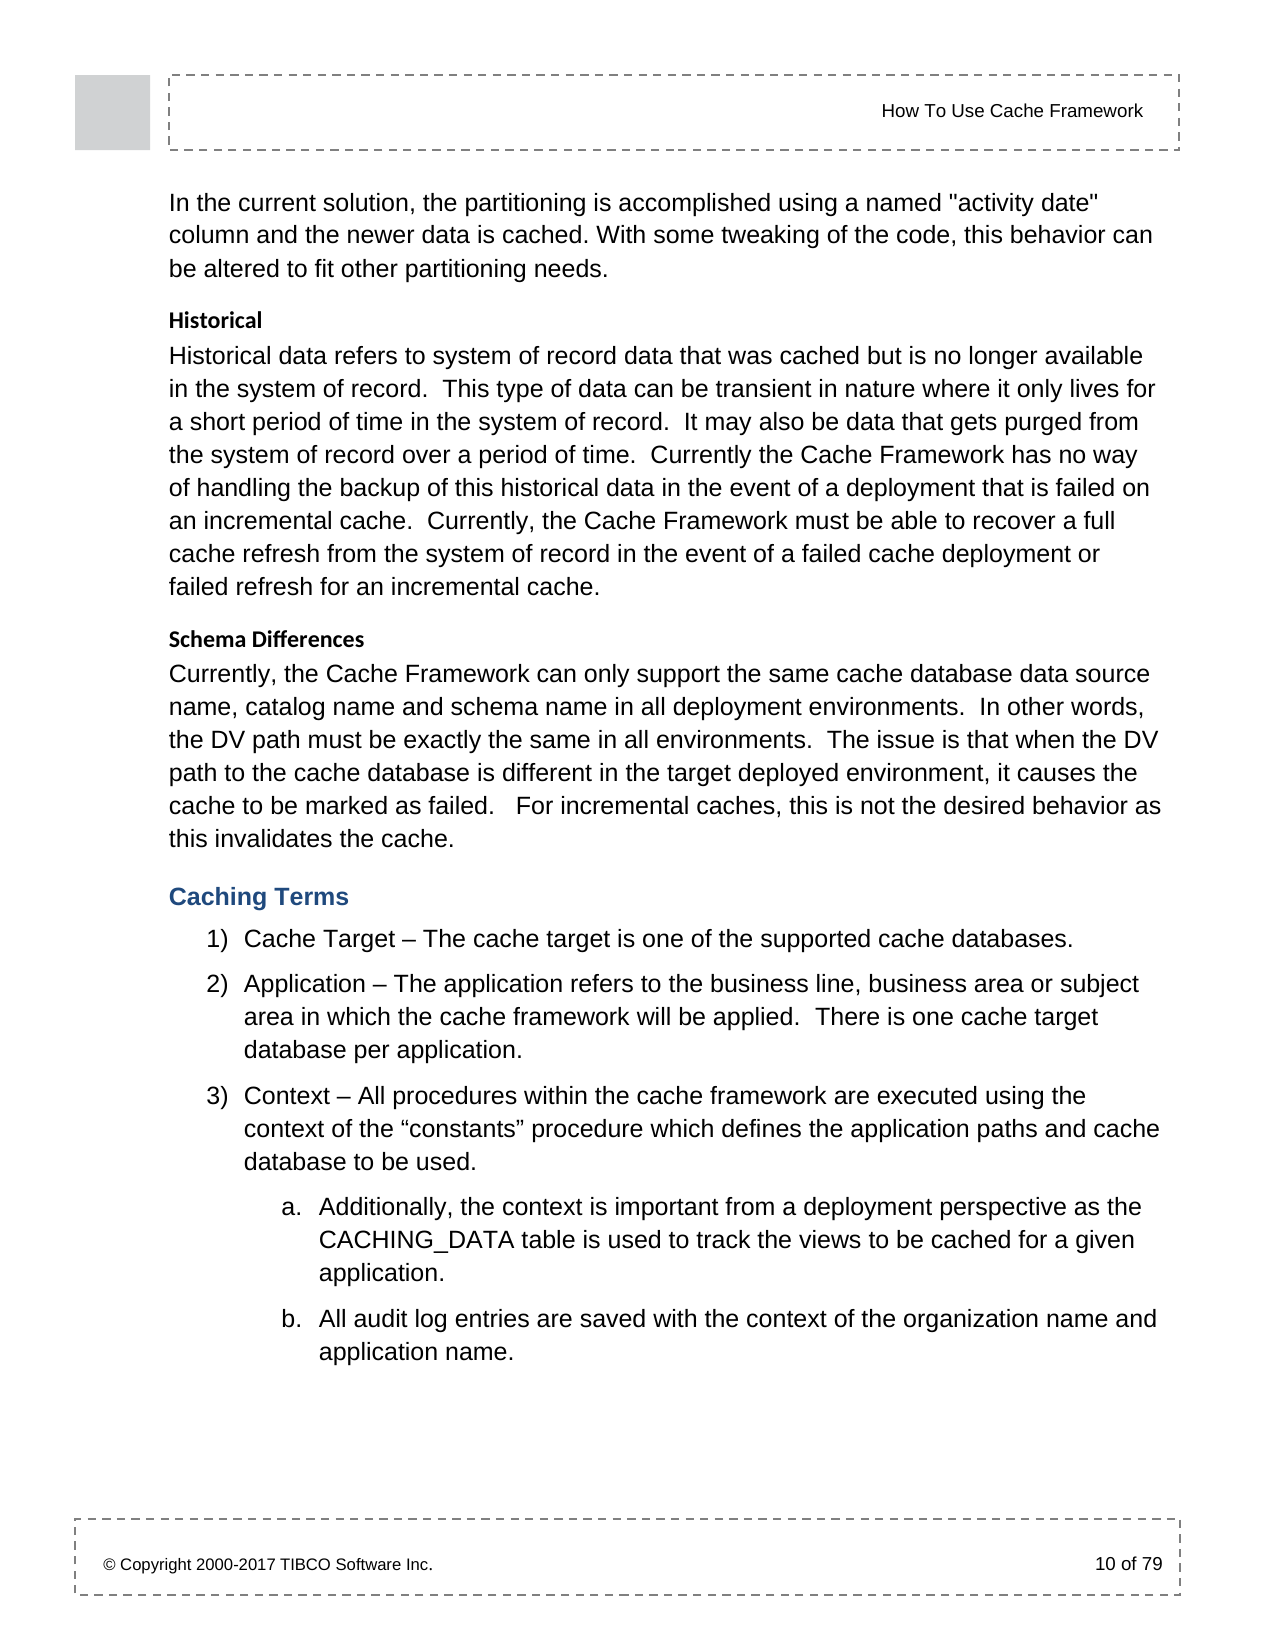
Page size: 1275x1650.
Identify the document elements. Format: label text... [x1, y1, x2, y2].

subtitle Caching Terms [169, 882, 1162, 911]
list Application – The application refers to the business line, business area or subject area in which the cache framework will be applied. There is one cache target database per application. [206, 969, 1162, 1064]
list Context – All procedures within the cache framework are executed using the context of the “constants” procedure which defines the application paths and cache database to be used. [206, 1081, 1162, 1176]
list All audit log entries are saved with the context of the organization name and application name. [281, 1304, 1162, 1366]
text Currently, the Cache Framework can only support the same cache database data source name, catalog name and schema name in all deployment environments. In other words, the DV path must be exactly the same in all environments. The issue is that when the DV path to the cache database is different in the target deployed environment, it causes the cache to be marked as failed. For incremental caches, this is not the desired behavior as this invalidates the cache. [169, 659, 1162, 853]
text Historical data refers to system of record data that was cached but is no longer available in the system of record. This type of data can be transient in nature where it only lives for a short period of time in the system of record. It may also be data that gets purged from the system of record over a period of time. Currently the Cache Framework has no way of handling the backup of this historical data in the event of a deployment that is failed on an incremental cache. Currently, the Cache Framework must be able to recover a full cache refresh from the system of record in the event of a failed cache deployment or failed refresh for an incremental cache. [169, 341, 1162, 601]
subtitle Historical [169, 305, 1162, 334]
list Additionally, the context is important from a deployment perspective as the CACHING_DATA table is used to track the views to be cached for a given application. [281, 1192, 1162, 1287]
list Cache Target – The cache target is one of the supported cache databases. [206, 924, 1162, 952]
subtitle Schema Differences [169, 624, 1162, 653]
text In the current solution, the partitioning is accomplished using a named "activity date" column and the newer data is cached. With some tweaking of the code, this behavior can be altered to fit other partitioning needs. [169, 187, 1162, 282]
